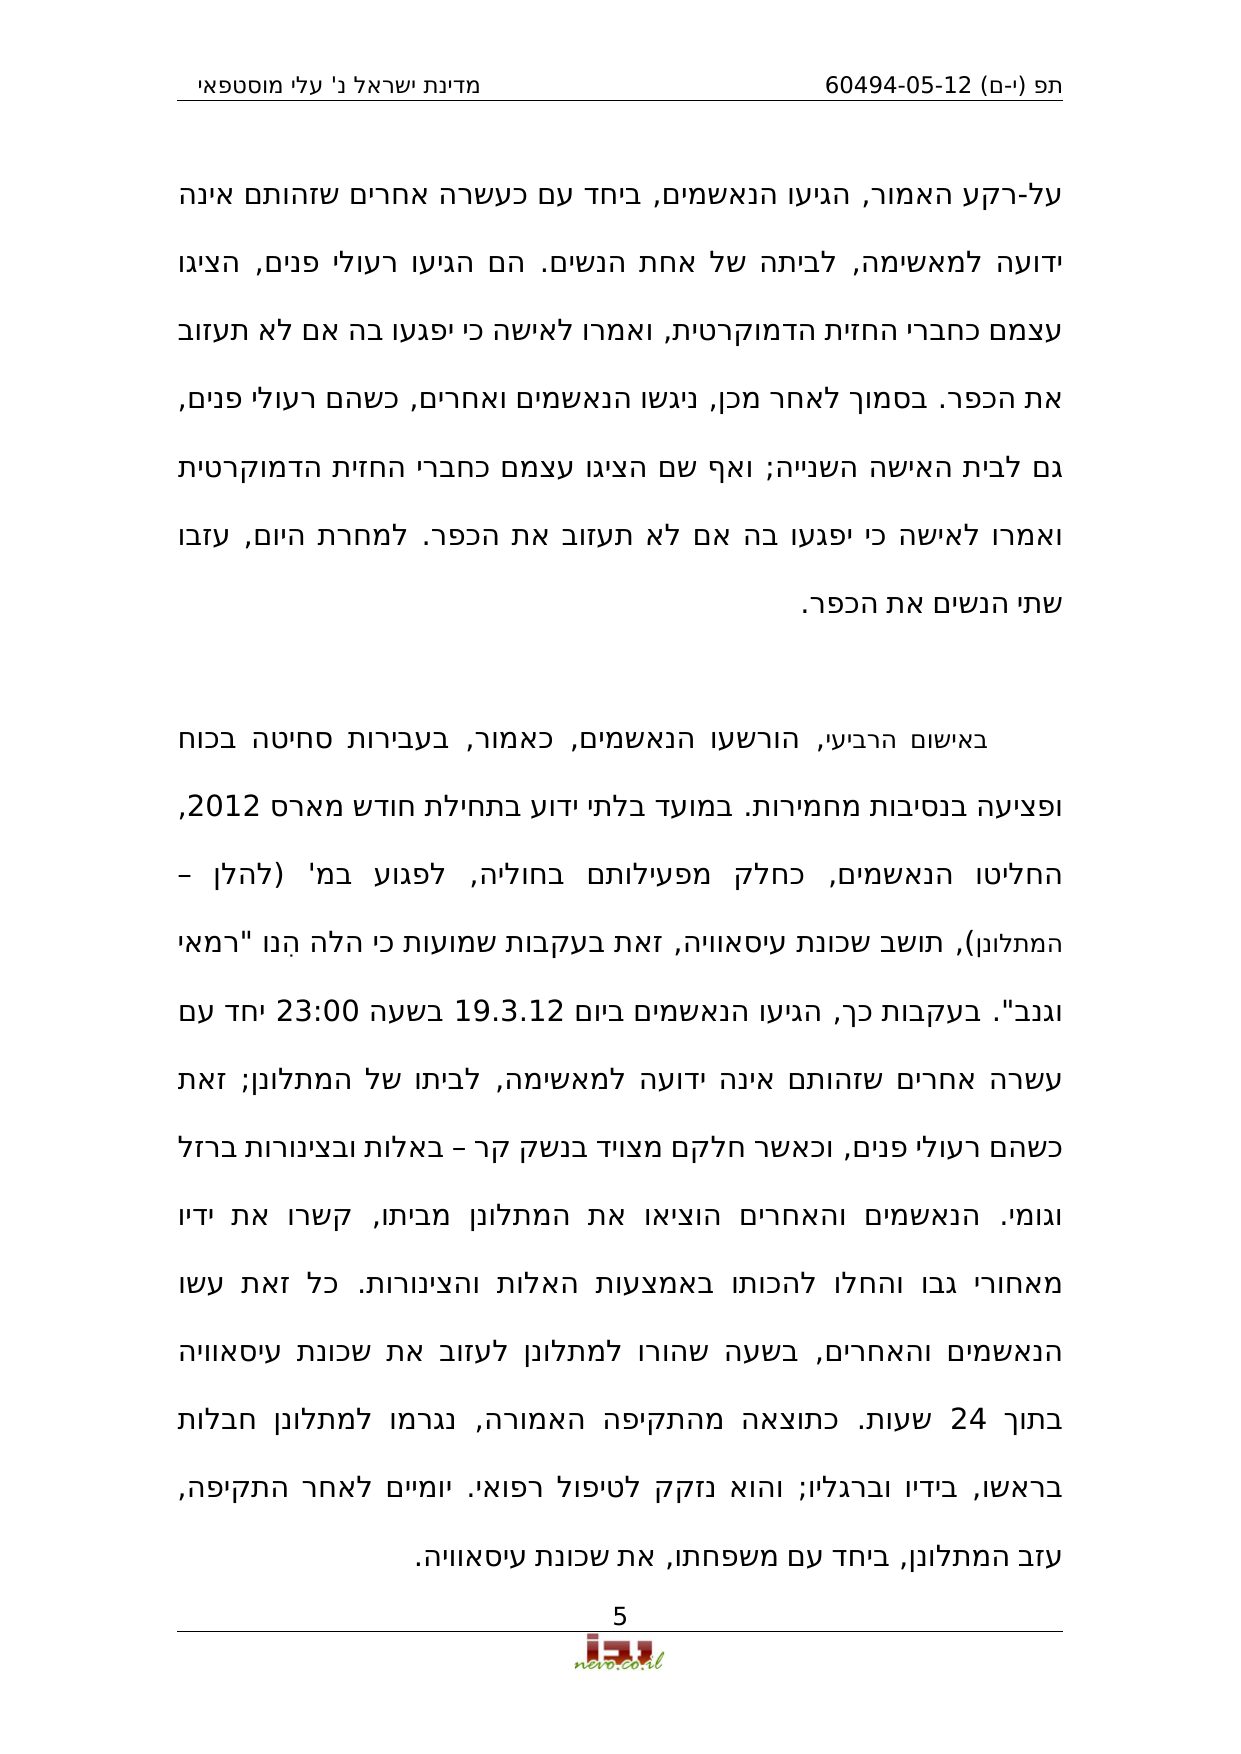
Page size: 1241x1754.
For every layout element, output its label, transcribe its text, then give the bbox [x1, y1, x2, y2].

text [177, 177, 1063, 620]
text באישום הרביעי, הורשעו הנאשמים, כאמור, בעבירות סחיטה בכוח ופציעה בנסיבות מחמירות. במועד בלתי ידוע בתחילת חודש מארס 2012, החליטו הנאשמים, כחלק מפעילותם בחוליה, לפגוע במ' (להלן – המתלונן), תושב שכונת עיסאוויה, זאת בעקבות שמועות כי הלה הִנו "רמאי וגנב". בעקבות כך, הגיעו הנאשמים ביום 19.3.12 בשעה 23:00 יחד עם עשרה אחרים שזהותם אינה ידועה למאשימה, לביתו של המתלונן; זאת כשהם רעולי פנים, וכאשר חלקם מצויד בנשק קר – באלות ובצינורות ברזל וגומי. הנאשמים והאחרים הוציאו את המתלונן מביתו, קשרו את ידיו מאחורי גבו והחלו להכותו באמצעות האלות והצינורות. כל זאת עשו הנאשמים והאחרים, בשעה שהורו למתלונן לעזוב את שכונת עיסאוויה בתוך 24 שעות. כתוצאה מהתקיפה האמורה, נגרמו למתלונן חבלות בראשו, בידיו וברגליו; והוא נזקק לטיפול רפואי. יומיים לאחר התקיפה, עזב המתלונן, ביחד עם משפחתו, את שכונת עיסאוויה. [177, 721, 1063, 1573]
picture [574, 1633, 666, 1671]
